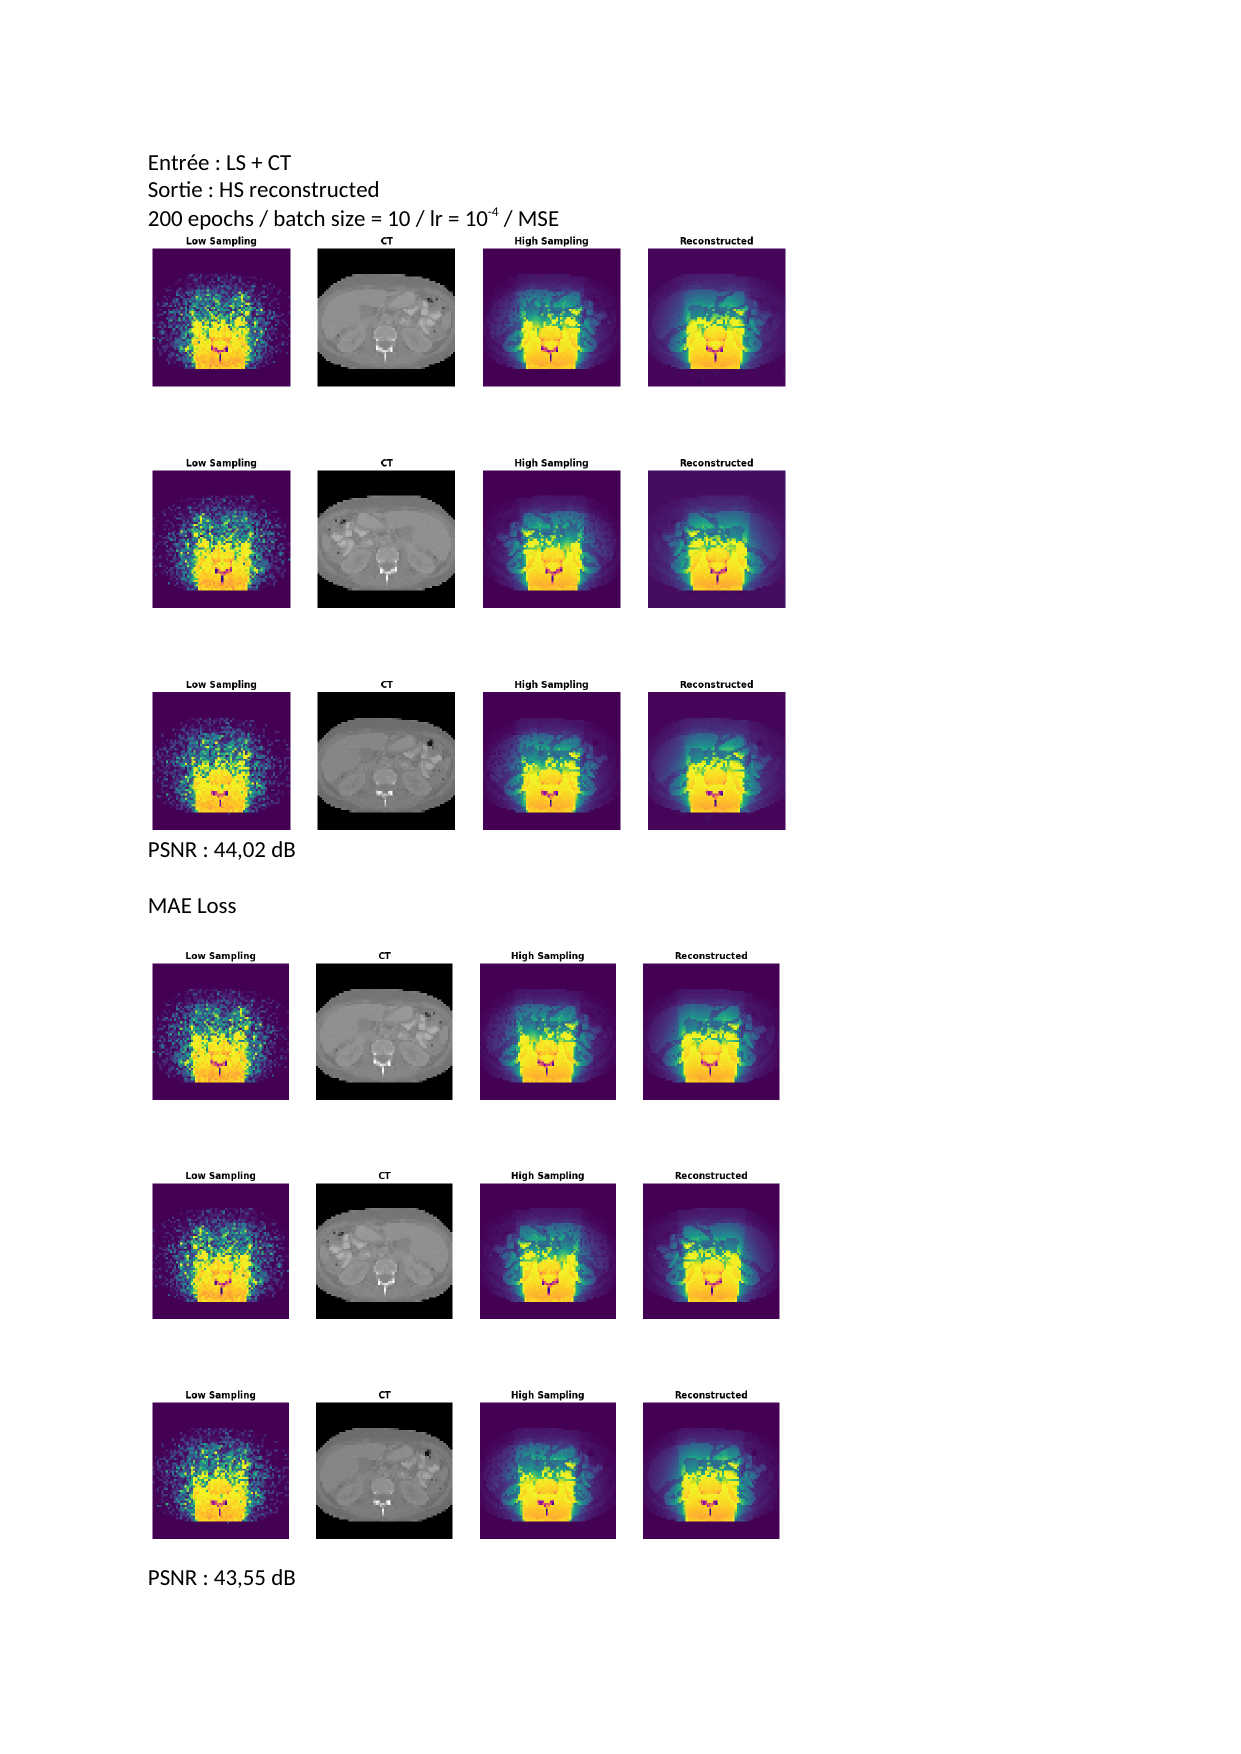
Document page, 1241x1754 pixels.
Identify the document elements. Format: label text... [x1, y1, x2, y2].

text PSNR : 44,02 dB [148, 835, 1093, 863]
text Sortie : HS reconstructed [148, 176, 1093, 204]
text PSNR : 43,55 dB [148, 1563, 1093, 1591]
text MAE Loss [148, 891, 1093, 919]
text Entrée : LS + CT [148, 148, 1093, 176]
picture [147, 946, 784, 1544]
text 200 epochs / batch size = 10 / lr = 10-4 / MSE [148, 204, 1093, 232]
picture [147, 231, 790, 835]
